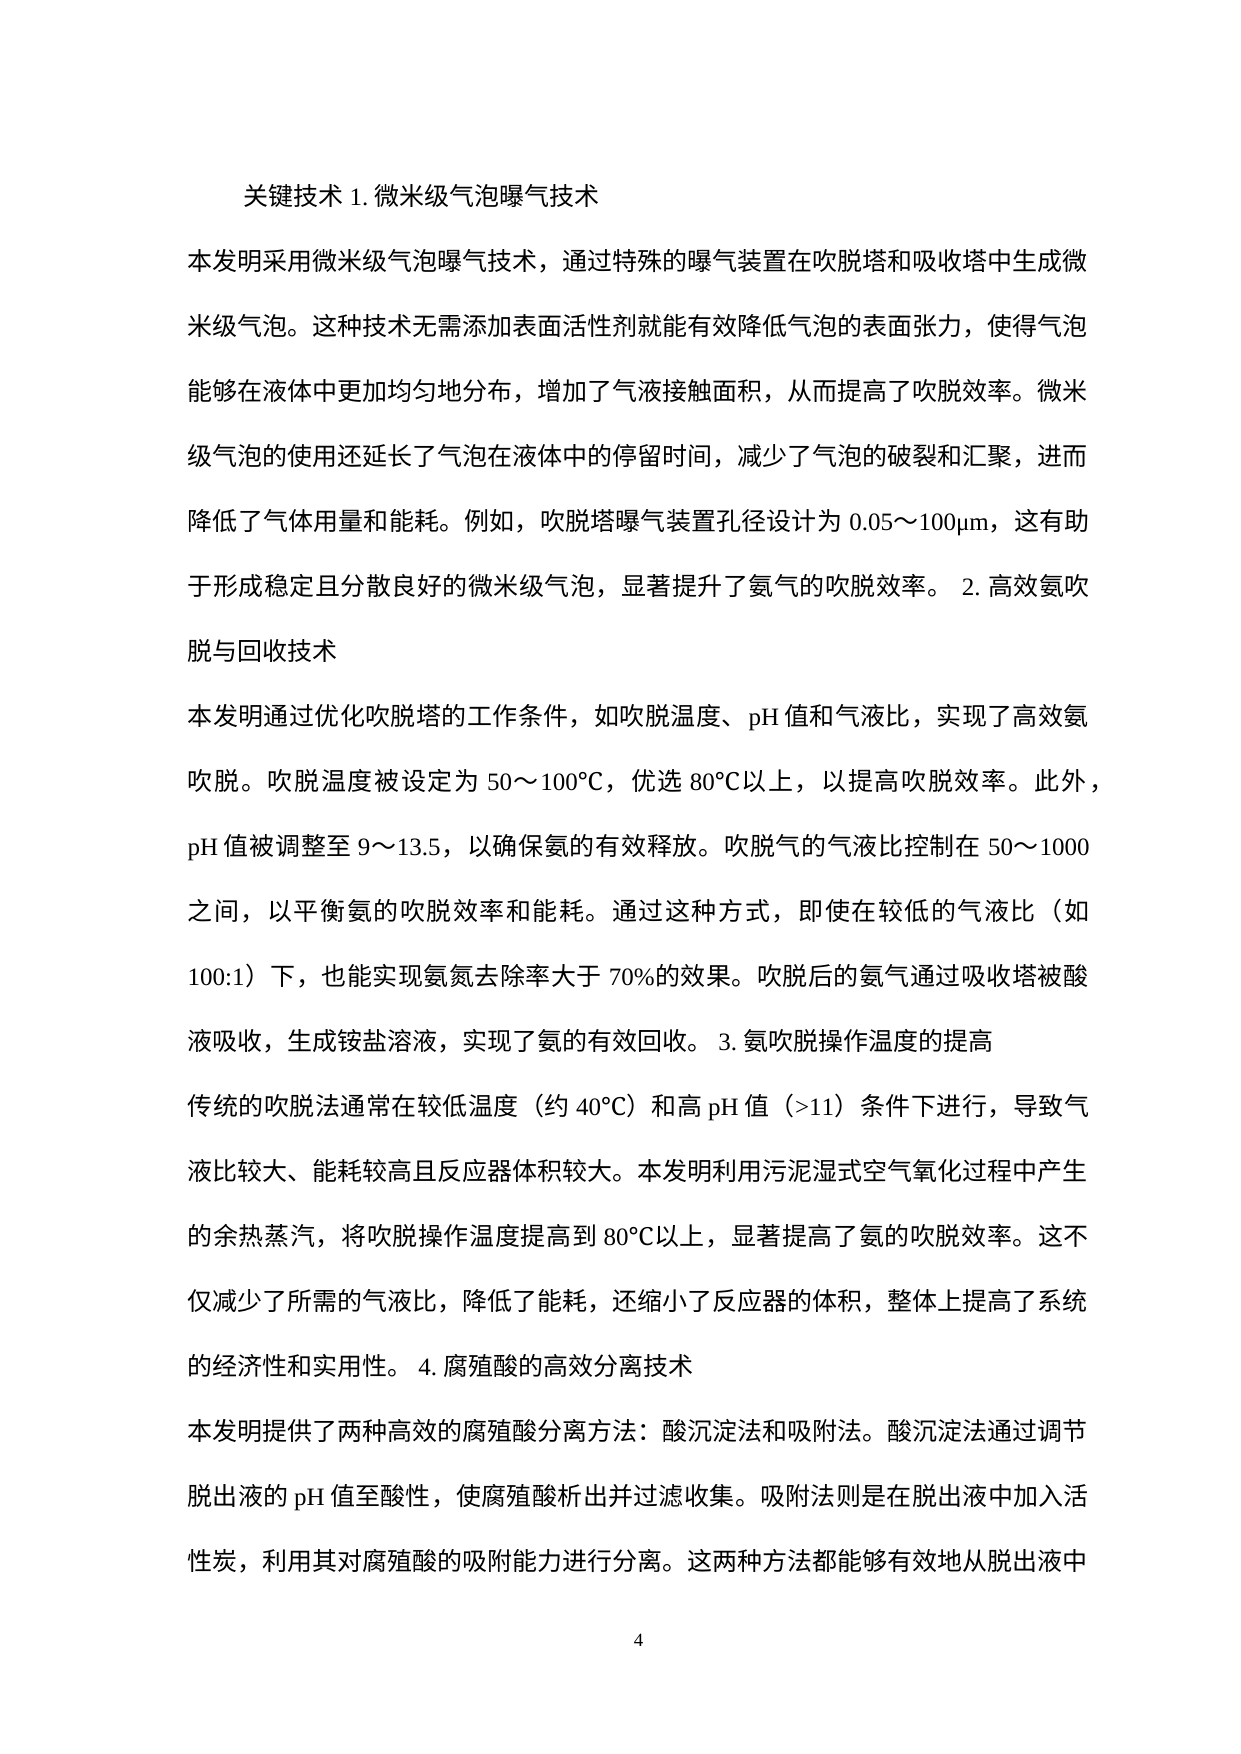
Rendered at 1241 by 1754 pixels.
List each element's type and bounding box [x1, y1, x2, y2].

text [187, 162, 1089, 1592]
